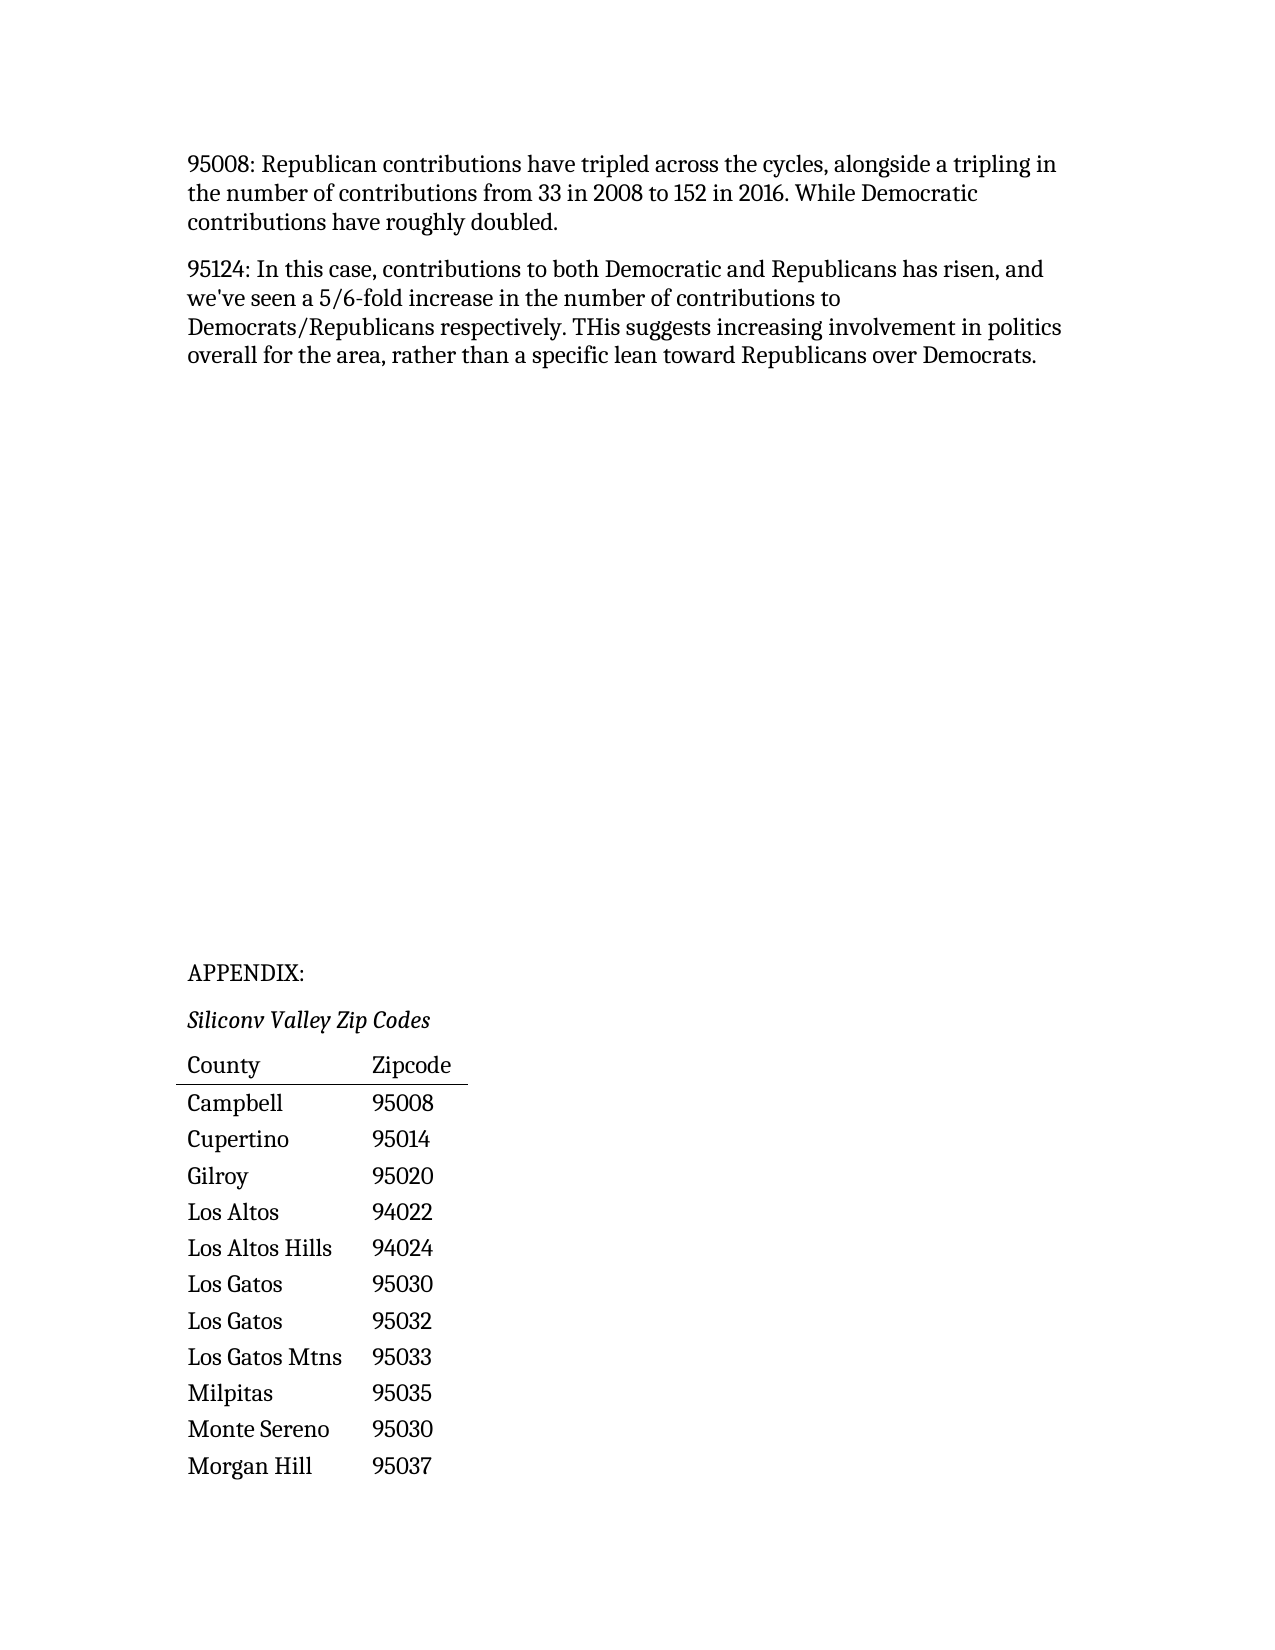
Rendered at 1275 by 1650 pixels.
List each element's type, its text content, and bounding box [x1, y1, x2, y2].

table_cell Campbell [176, 1085, 361, 1122]
table_cell 95008 [361, 1085, 468, 1122]
table_cell 95037 [361, 1448, 468, 1484]
table_cell Milpitas [176, 1375, 361, 1412]
table_cell Monte Sereno [176, 1412, 361, 1448]
text APPENDIX: [187, 959, 1087, 987]
table_cell 95030 [361, 1412, 468, 1448]
table_cell Los Altos Hills [176, 1230, 361, 1267]
table_header Zipcode [361, 1048, 468, 1084]
table_header County [176, 1048, 361, 1084]
table_cell 95033 [361, 1339, 468, 1375]
text 95124: In this case, contributions to both Democratic and Republicans has risen, and we've seen a 5/6-fold increase in the number of contributions to Democrats/Republicans respectively. THis suggests increasing involvement in politics overall for the area, rather than a specific lean toward Republicans over Democrats. [187, 255, 1087, 370]
table_cell 94022 [361, 1194, 468, 1230]
table_cell 95035 [361, 1375, 468, 1412]
table_cell 95030 [361, 1267, 468, 1303]
text 95008: Republican contributions have tripled across the cycles, alongside a tripling in the number of contributions from 33 in 2008 to 152 in 2016. While Democratic contributions have roughly doubled. [187, 150, 1087, 236]
table_cell Los Gatos [176, 1267, 361, 1303]
table_cell Los Gatos [176, 1303, 361, 1339]
table_cell 94024 [361, 1230, 468, 1267]
text Siliconv Valley Zip Codes [187, 1006, 1087, 1035]
table_cell Morgan Hill [176, 1448, 361, 1484]
table_cell Cupertino [176, 1122, 361, 1158]
table_cell Gilroy [176, 1158, 361, 1194]
table_cell 95032 [361, 1303, 468, 1339]
table_cell 95014 [361, 1122, 468, 1158]
table_cell 95020 [361, 1158, 468, 1194]
table_cell Los Gatos Mtns [176, 1339, 361, 1375]
table_cell Los Altos [176, 1194, 361, 1230]
